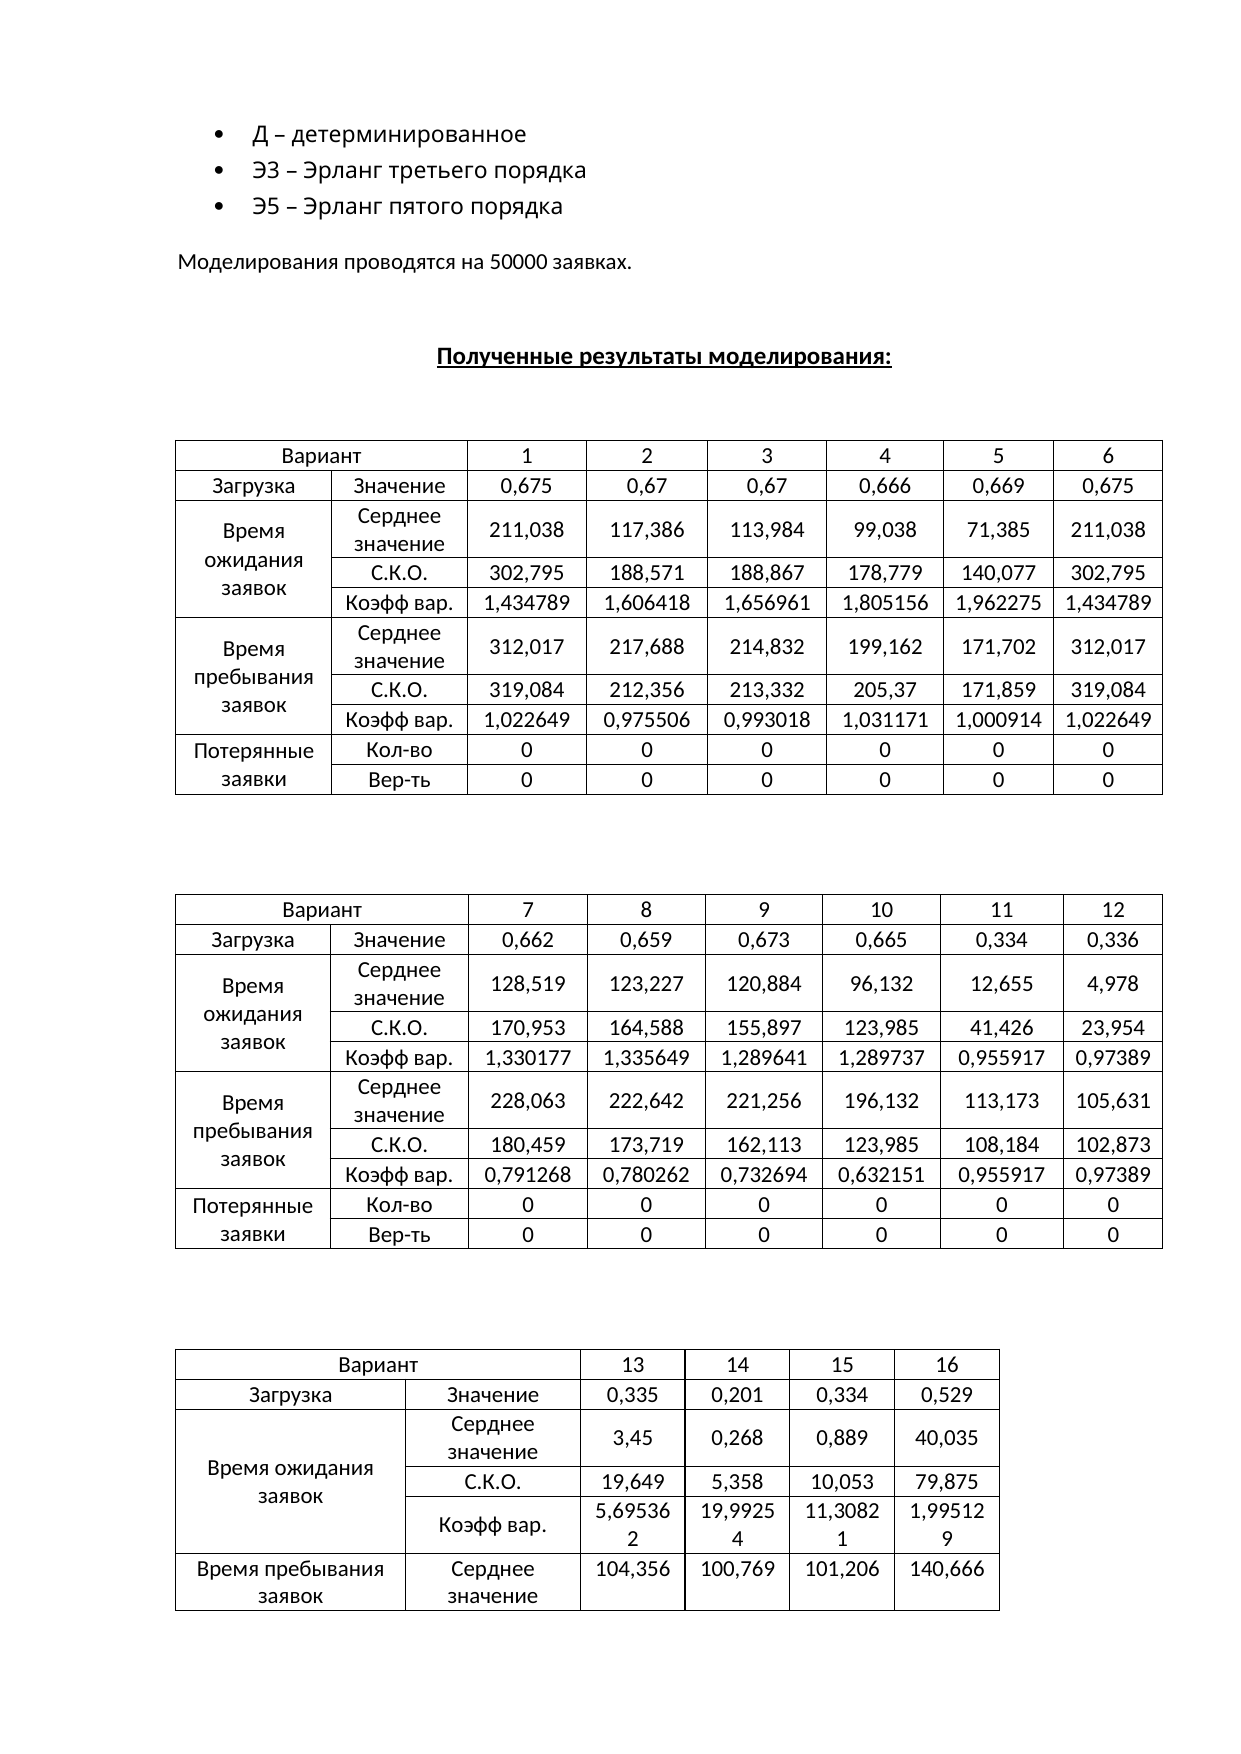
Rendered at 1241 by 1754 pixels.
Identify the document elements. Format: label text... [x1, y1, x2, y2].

table_cell 0,675 [1054, 471, 1162, 500]
table_cell 1,434789 [468, 588, 586, 617]
table_header Вариант [176, 1350, 580, 1378]
table_cell 228,063 [469, 1072, 587, 1128]
table_cell Коэфф вар. [331, 1042, 468, 1071]
table_cell 0 [708, 765, 826, 794]
table_cell 213,332 [708, 675, 826, 704]
table_cell Загрузка [176, 1380, 405, 1408]
table_cell 0,268 [686, 1410, 789, 1466]
table_cell 108,184 [941, 1129, 1063, 1158]
table_cell 312,017 [1054, 618, 1162, 674]
table_cell 105,631 [1064, 1072, 1162, 1128]
table_cell 120,884 [706, 955, 822, 1011]
table_cell 212,356 [587, 675, 707, 704]
table_cell Серднее значение [331, 955, 468, 1011]
table_cell 1,606418 [587, 588, 707, 617]
table_cell 123,985 [823, 1129, 940, 1158]
table_cell 11,30821 [790, 1497, 894, 1553]
table_header 14 [686, 1350, 789, 1378]
table_cell 0 [469, 1219, 587, 1248]
table_cell 23,954 [1064, 1012, 1162, 1041]
table_cell 0,889 [790, 1410, 894, 1466]
table_cell С.К.О. [332, 558, 467, 587]
table_cell 0 [588, 1189, 705, 1218]
text Полученные результаты моделирования: [177, 341, 1152, 371]
table_cell 0,993018 [708, 705, 826, 734]
table_cell Значение [406, 1380, 580, 1408]
table_header Вариант [176, 441, 467, 470]
table_cell 1,289737 [823, 1042, 940, 1071]
table_cell 0 [823, 1189, 940, 1218]
table_cell 1,805156 [827, 588, 943, 617]
table_cell 0 [706, 1189, 822, 1218]
table_cell 19,99254 [686, 1497, 789, 1553]
table_cell 123,985 [823, 1012, 940, 1041]
table_cell 0 [468, 765, 586, 794]
table_cell 0,975506 [587, 705, 707, 734]
table_cell 0 [1064, 1219, 1162, 1248]
table_cell 0 [588, 1219, 705, 1248]
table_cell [176, 1554, 405, 1610]
table_cell 1,289641 [706, 1042, 822, 1071]
table_cell 1,000914 [944, 705, 1053, 734]
table_cell 99,038 [827, 501, 943, 557]
table_cell С.К.О. [331, 1129, 468, 1158]
table_cell 211,038 [468, 501, 586, 557]
table_cell 100,769 [686, 1554, 789, 1610]
table_cell Время пребывания заявок [176, 618, 331, 734]
list Э5 – Эрланг пятого порядка [215, 190, 1152, 221]
table_cell Вер-ть [331, 1219, 468, 1248]
table_cell 302,795 [1054, 558, 1162, 587]
table_cell 0,659 [588, 925, 705, 954]
table_cell 0,955917 [941, 1042, 1063, 1071]
table_cell 0,673 [706, 925, 822, 954]
table_cell 162,113 [706, 1129, 822, 1158]
table_cell 19,649 [581, 1467, 684, 1496]
table_cell 41,426 [941, 1012, 1063, 1041]
table_header 9 [706, 895, 822, 924]
table_cell Значение [332, 471, 467, 500]
table_cell Время ожидания заявок [176, 1410, 405, 1553]
table_cell 1,330177 [469, 1042, 587, 1071]
table_cell Кол-во [332, 735, 467, 764]
table_cell Потерянные заявки [176, 735, 331, 794]
table_cell 221,256 [706, 1072, 822, 1128]
table_cell 0 [827, 765, 943, 794]
table_cell Серднее значение [406, 1554, 580, 1610]
table_cell Загрузка [176, 471, 331, 500]
table_cell 0,97389 [1064, 1159, 1162, 1188]
table_cell С.К.О. [406, 1467, 580, 1496]
table_cell Кол-во [331, 1189, 468, 1218]
table_cell 1,995129 [895, 1497, 999, 1553]
table_header 11 [941, 895, 1063, 924]
table_cell 217,688 [587, 618, 707, 674]
table_cell 178,779 [827, 558, 943, 587]
table_cell 0 [941, 1219, 1063, 1248]
table_cell Серднее значение [406, 1410, 580, 1466]
table_cell Коэфф вар. [331, 1159, 468, 1188]
table_header Вариант [176, 895, 468, 924]
table_cell С.К.О. [332, 675, 467, 704]
table_cell 302,795 [468, 558, 586, 587]
table_cell 1,962275 [944, 588, 1053, 617]
table_cell Серднее значение [332, 501, 467, 557]
table_cell 199,162 [827, 618, 943, 674]
table_cell 0,97389 [1064, 1042, 1162, 1071]
table_cell 1,022649 [468, 705, 586, 734]
table_cell Вер-ть [332, 765, 467, 794]
table_cell 180,459 [469, 1129, 587, 1158]
table_cell 0,665 [823, 925, 940, 954]
table_cell 211,038 [1054, 501, 1162, 557]
table_cell 1,434789 [1054, 588, 1162, 617]
table_cell 71,385 [944, 501, 1053, 557]
table_cell Время пребывания заявок [176, 1072, 330, 1188]
table_cell 4,978 [1064, 955, 1162, 1011]
table_cell 0 [1054, 735, 1162, 764]
table_cell Потерянные заявки [176, 1189, 330, 1248]
table_cell Значение [331, 925, 468, 954]
table_cell 0,334 [941, 925, 1063, 954]
text Моделирования проводятся на 50000 заявках. [177, 247, 1152, 275]
table_header 1 [468, 441, 586, 470]
table_cell 104,356 [581, 1554, 684, 1610]
table_cell 0,669 [944, 471, 1053, 500]
table_cell 0,67 [708, 471, 826, 500]
table_cell 0,791268 [469, 1159, 587, 1188]
table_cell 113,984 [708, 501, 826, 557]
table_cell 79,875 [895, 1467, 999, 1496]
table_cell 155,897 [706, 1012, 822, 1041]
table_header 2 [587, 441, 707, 470]
table_cell 0,334 [790, 1380, 894, 1408]
table_cell 0,675 [468, 471, 586, 500]
table_cell 0,780262 [588, 1159, 705, 1188]
table_cell 128,519 [469, 955, 587, 1011]
table_cell 1,335649 [588, 1042, 705, 1071]
table_cell 171,859 [944, 675, 1053, 704]
table_cell 123,227 [588, 955, 705, 1011]
table_cell 3,45 [581, 1410, 684, 1466]
list Д – детерминированное [215, 118, 1152, 149]
table_cell 1,031171 [827, 705, 943, 734]
table_cell 0 [827, 735, 943, 764]
table_cell 0,955917 [941, 1159, 1063, 1188]
table_cell Коэфф вар. [406, 1497, 580, 1553]
table_cell 0,335 [581, 1380, 684, 1408]
table_cell Время ожидания заявок [176, 955, 330, 1071]
table_cell 0 [469, 1189, 587, 1218]
table_cell 101,206 [790, 1554, 894, 1610]
table_header 12 [1064, 895, 1162, 924]
table_cell 102,873 [1064, 1129, 1162, 1158]
table_header 13 [581, 1350, 684, 1378]
table_cell 0,201 [686, 1380, 789, 1408]
table_cell 0 [1054, 765, 1162, 794]
table_cell 140,077 [944, 558, 1053, 587]
table_cell 170,953 [469, 1012, 587, 1041]
table_cell 0,67 [587, 471, 707, 500]
table_cell 0 [587, 735, 707, 764]
table_cell 222,642 [588, 1072, 705, 1128]
table_header 10 [823, 895, 940, 924]
table_cell 0,662 [469, 925, 587, 954]
table_cell 117,386 [587, 501, 707, 557]
table_header 4 [827, 441, 943, 470]
table_header 16 [895, 1350, 999, 1378]
table_cell Коэфф вар. [332, 705, 467, 734]
table_cell 5,695362 [581, 1497, 684, 1553]
table_cell 0 [1064, 1189, 1162, 1218]
table_cell Серднее значение [332, 618, 467, 674]
table_cell 0 [587, 765, 707, 794]
table_cell 0,529 [895, 1380, 999, 1408]
table_cell 0 [941, 1189, 1063, 1218]
table_cell 10,053 [790, 1467, 894, 1496]
table_cell 319,084 [468, 675, 586, 704]
table_header 8 [588, 895, 705, 924]
table_cell 188,571 [587, 558, 707, 587]
table_cell 0 [468, 735, 586, 764]
table_cell 164,588 [588, 1012, 705, 1041]
table_header 3 [708, 441, 826, 470]
table_cell 5,358 [686, 1467, 789, 1496]
table_cell С.К.О. [331, 1012, 468, 1041]
table_cell 188,867 [708, 558, 826, 587]
table_cell 0,632151 [823, 1159, 940, 1188]
table_cell 40,035 [895, 1410, 999, 1466]
table_cell 319,084 [1054, 675, 1162, 704]
table_cell 0 [823, 1219, 940, 1248]
table_cell 12,655 [941, 955, 1063, 1011]
table_header 5 [944, 441, 1053, 470]
table_cell Коэфф вар. [332, 588, 467, 617]
table_cell 96,132 [823, 955, 940, 1011]
table_cell 0 [708, 735, 826, 764]
table_cell 173,719 [588, 1129, 705, 1158]
table_cell 214,832 [708, 618, 826, 674]
table_cell 1,656961 [708, 588, 826, 617]
table_cell 0 [944, 735, 1053, 764]
table_cell 1,022649 [1054, 705, 1162, 734]
table_cell 0,732694 [706, 1159, 822, 1188]
table_cell Загрузка [176, 925, 330, 954]
table_header 6 [1054, 441, 1162, 470]
table_header 7 [469, 895, 587, 924]
table_cell 205,37 [827, 675, 943, 704]
table_cell 312,017 [468, 618, 586, 674]
table_cell Время ожидания заявок [176, 501, 331, 617]
list Э3 – Эрланг третьего порядка [215, 154, 1152, 185]
table_cell 0,336 [1064, 925, 1162, 954]
table_cell 140,666 [895, 1554, 999, 1610]
table_cell 0 [944, 765, 1053, 794]
table_cell 0,666 [827, 471, 943, 500]
table_cell 171,702 [944, 618, 1053, 674]
table_cell Серднее значение [331, 1072, 468, 1128]
table_cell 113,173 [941, 1072, 1063, 1128]
table_cell 196,132 [823, 1072, 940, 1128]
table_cell 0 [706, 1219, 822, 1248]
table_header 15 [790, 1350, 894, 1378]
